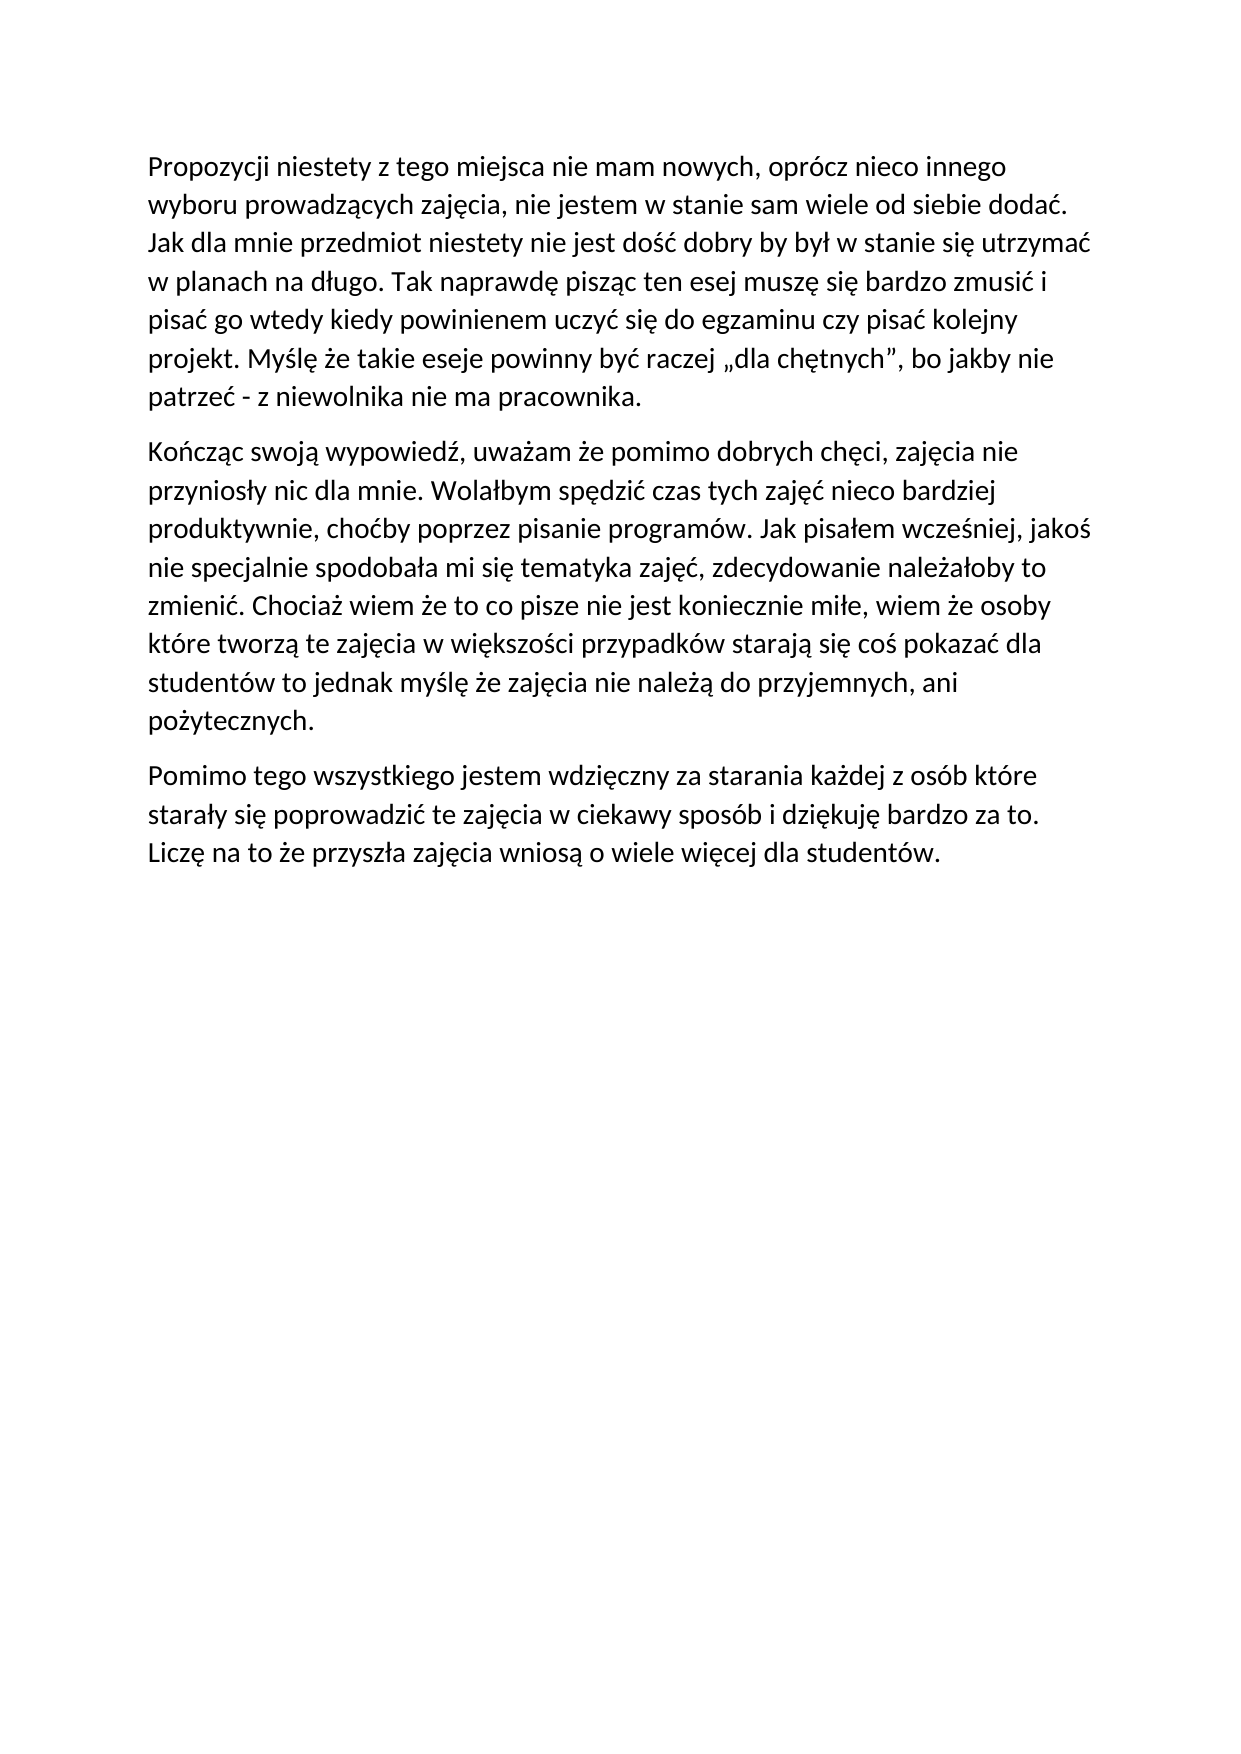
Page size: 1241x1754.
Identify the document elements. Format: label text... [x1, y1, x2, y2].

text Kończąc swoją wypowiedź, uważam że pomimo dobrych chęci, zajęcia nie przyniosły nic dla mnie. Wolałbym spędzić czas tych zajęć nieco bardziej produktywnie, choćby poprzez pisanie programów. Jak pisałem wcześniej, jakoś nie specjalnie spodobała mi się tematyka zajęć, zdecydowanie należałoby to zmienić. Chociaż wiem że to co pisze nie jest koniecznie miłe, wiem że osoby które tworzą te zajęcia w większości przypadków starają się coś pokazać dla studentów to jednak myślę że zajęcia nie należą do przyjemnych, ani pożytecznych. [148, 433, 1093, 738]
text Propozycji niestety z tego miejsca nie mam nowych, oprócz nieco innego wyboru prowadzących zajęcia, nie jestem w stanie sam wiele od siebie dodać. Jak dla mnie przedmiot niestety nie jest dość dobry by był w stanie się utrzymać w planach na długo. Tak naprawdę pisząc ten esej muszę się bardzo zmusić i pisać go wtedy kiedy powinienem uczyć się do egzaminu czy pisać kolejny projekt. Myślę że takie eseje powinny być raczej „dla chętnych”, bo jakby nie patrzeć - z niewolnika nie ma pracownika. [148, 148, 1093, 414]
text Pomimo tego wszystkiego jestem wdzięczny za starania każdej z osób które starały się poprowadzić te zajęcia w ciekawy sposób i dziękuję bardzo za to. Liczę na to że przyszła zajęcia wniosą o wiele więcej dla studentów. [148, 757, 1093, 870]
